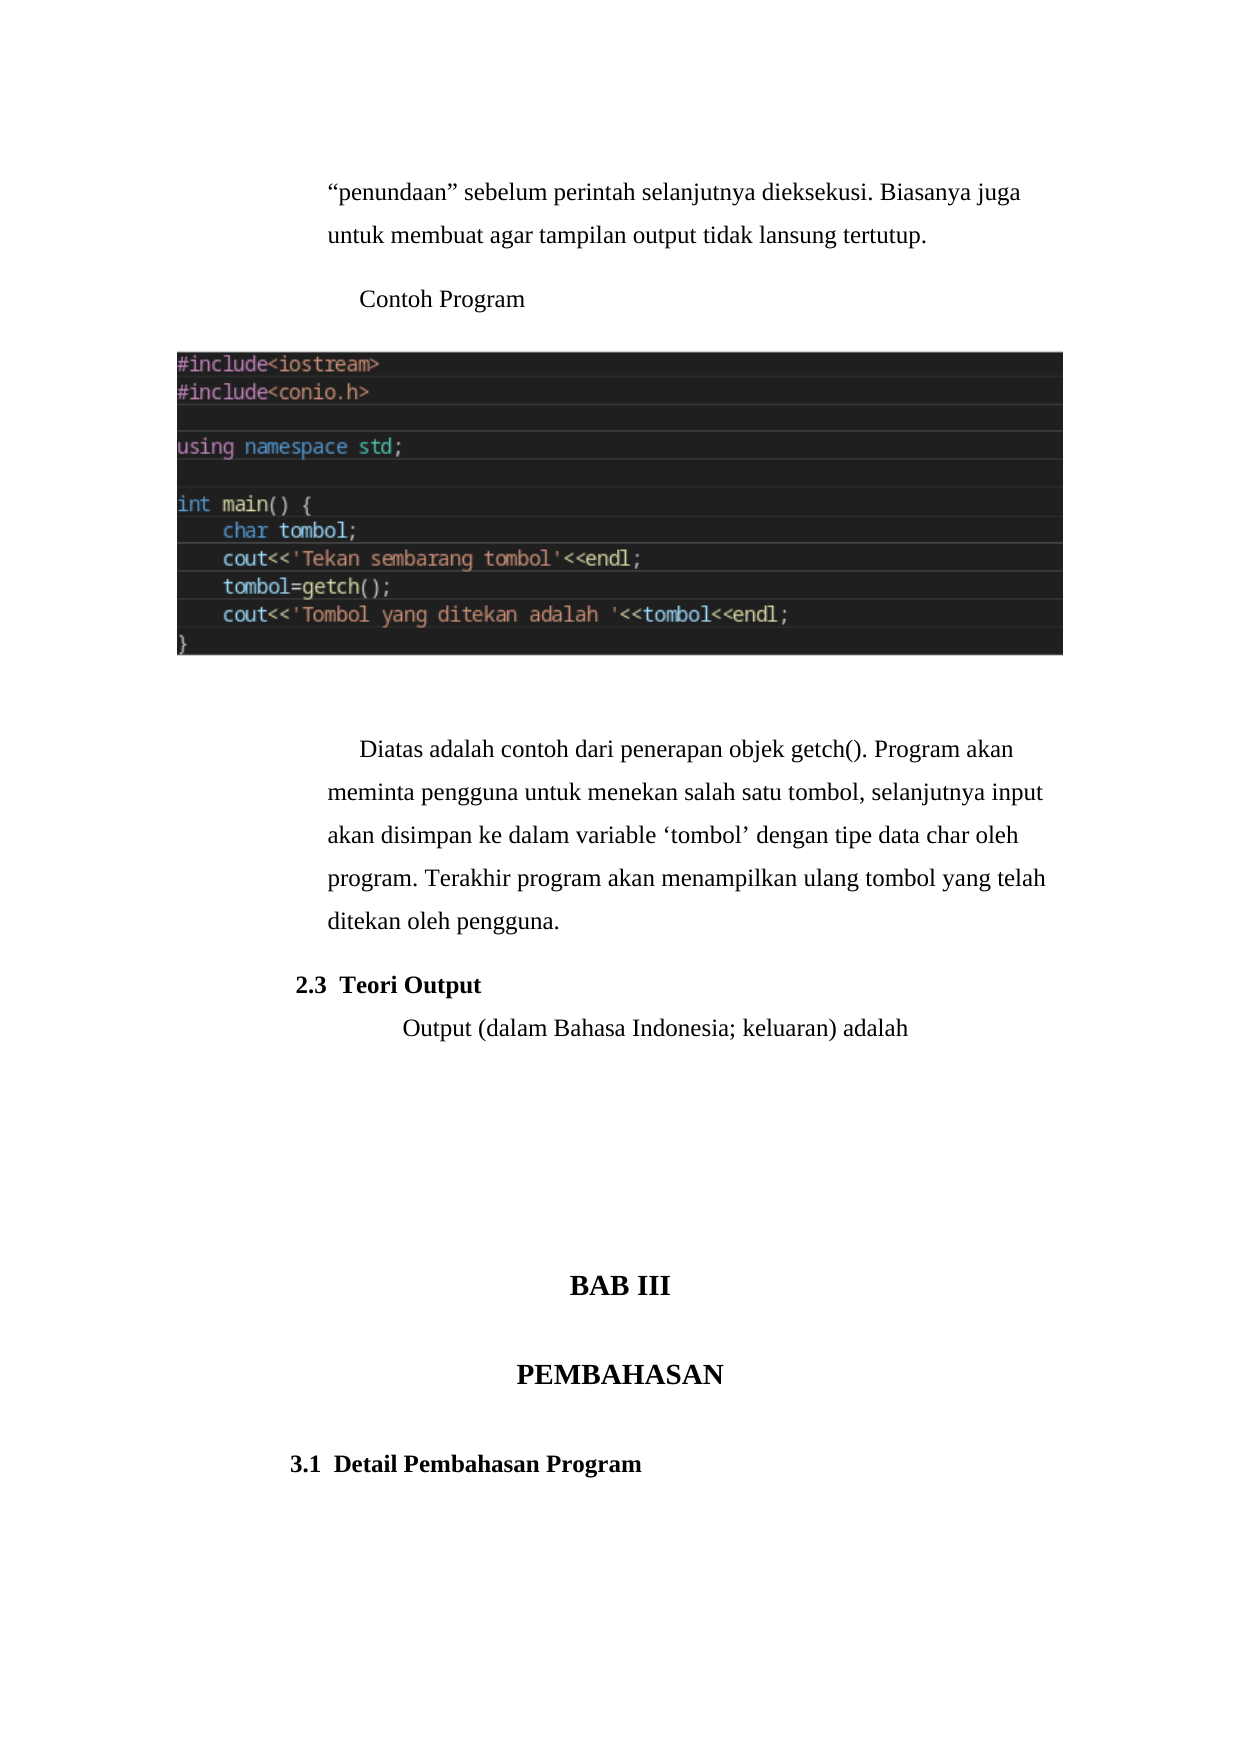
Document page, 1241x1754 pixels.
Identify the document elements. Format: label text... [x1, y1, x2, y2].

subtitle PEMBAHASAN [177, 1357, 1063, 1390]
text Contoh Program [327, 284, 1063, 313]
subtitle Teori Output [295, 970, 1063, 999]
subtitle BAB III [177, 1268, 1063, 1302]
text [327, 177, 1063, 249]
subtitle Detail Pembahasan Program [290, 1449, 1063, 1478]
text Diatas adalah contoh dari penerapan objek getch(). Program akan meminta pengguna untuk menekan salah satu tombol, selanjutnya input akan disimpan ke dalam variable ‘tombol’ dengan tipe data char oleh program. Terakhir program akan menampilkan ulang tombol yang telah ditekan oleh pengguna. [327, 734, 1063, 935]
text Output (dalam Bahasa Indonesia; keluaran) adalah [327, 1013, 1063, 1042]
